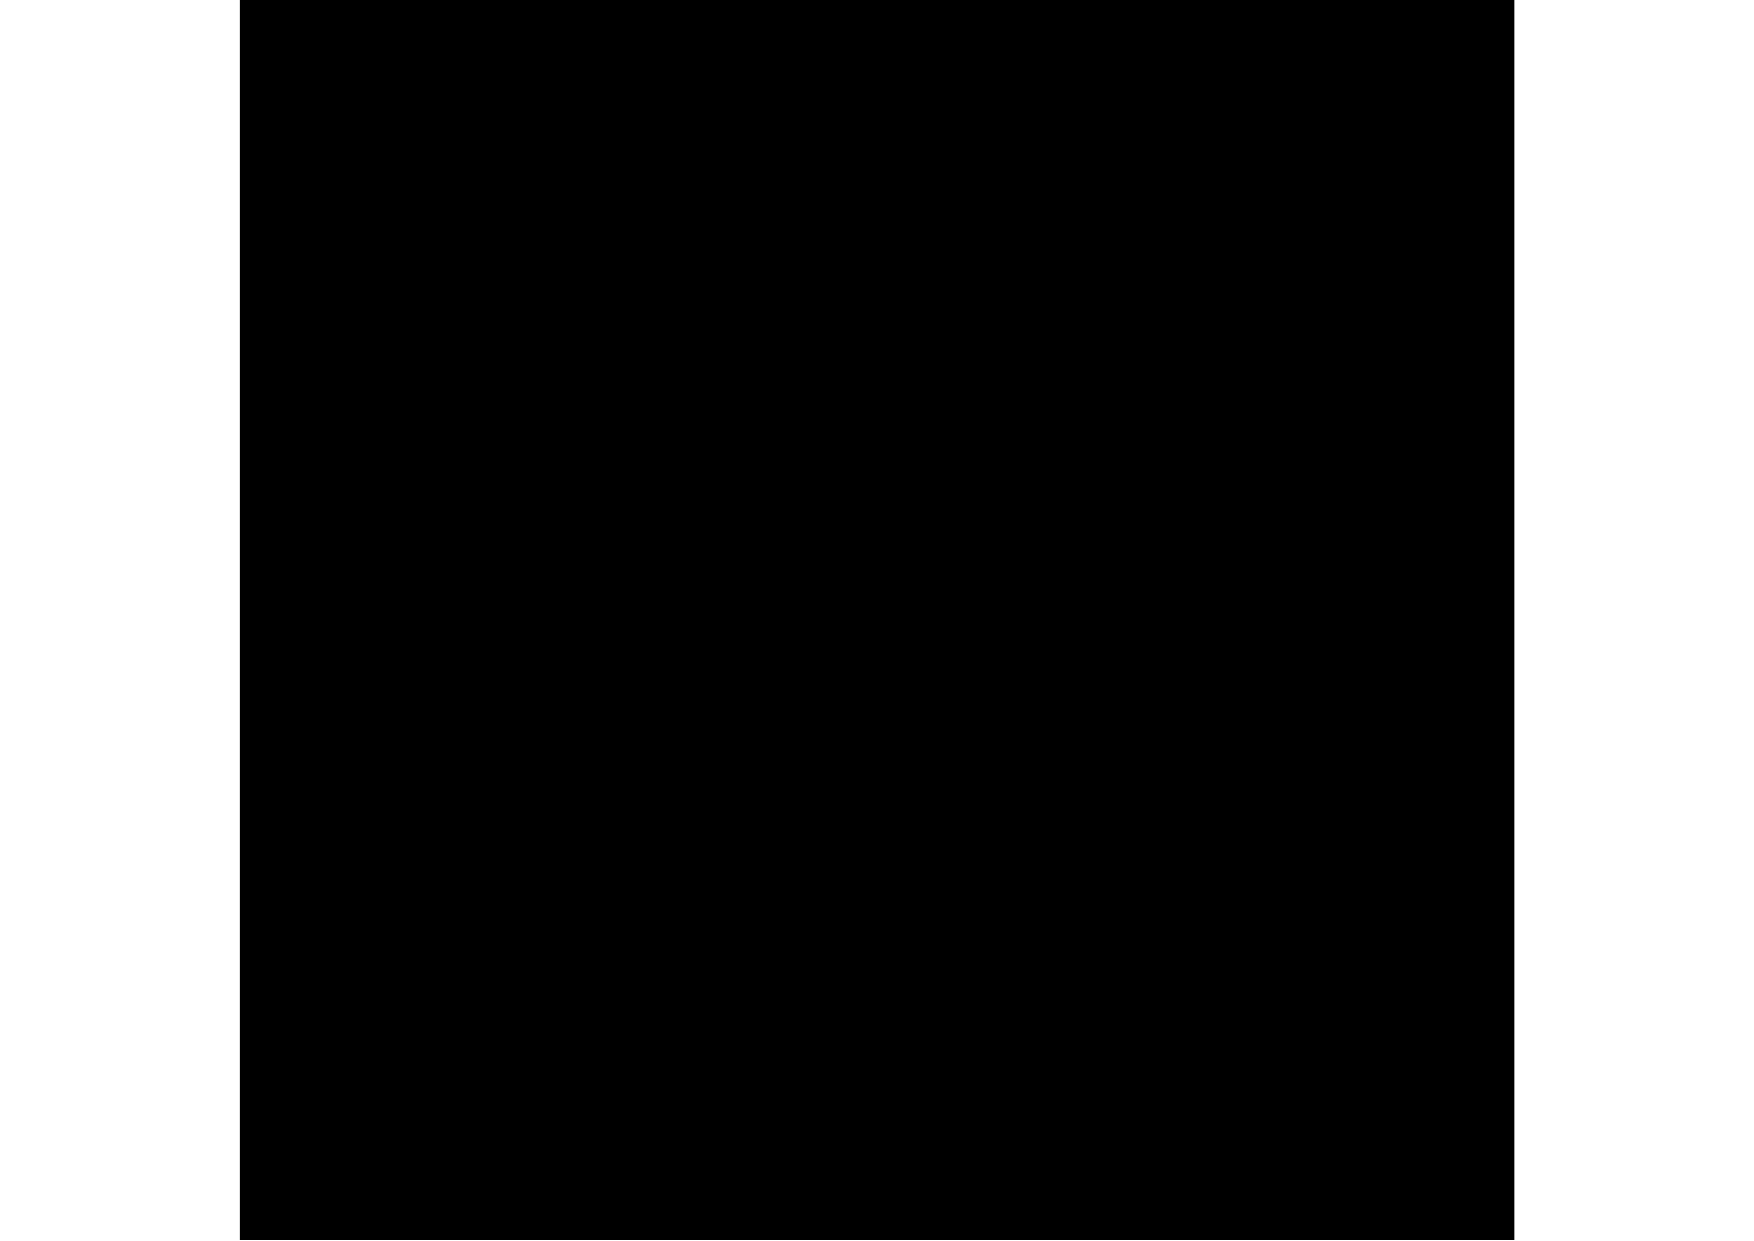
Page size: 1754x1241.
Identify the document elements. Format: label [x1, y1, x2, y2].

picture [239, 0, 1515, 1240]
